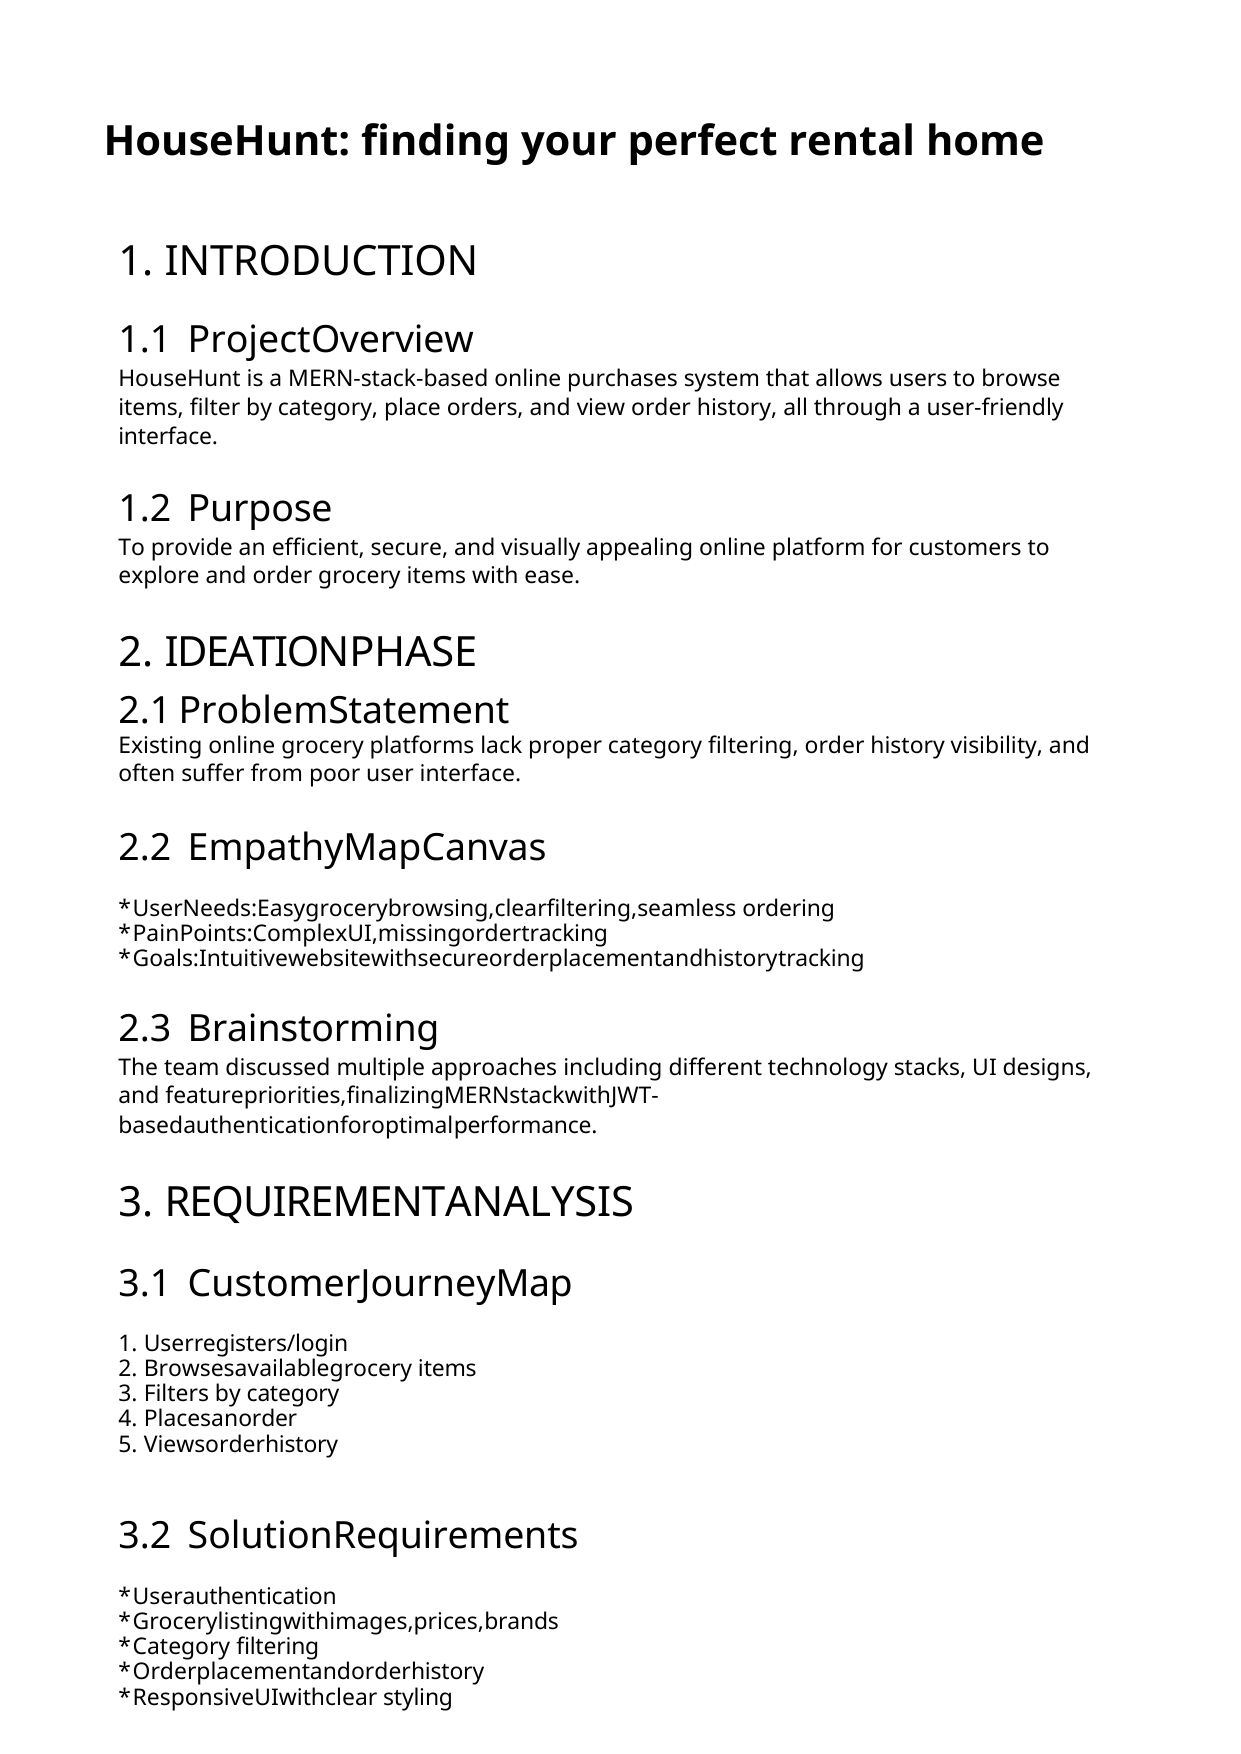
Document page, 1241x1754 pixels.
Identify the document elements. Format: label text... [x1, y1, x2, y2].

list Placesanorder [118, 1407, 1107, 1432]
list Userauthentication [118, 1584, 1107, 1609]
list UserNeeds:Easygrocerybrowsing,clearfiltering,seamless ordering [118, 896, 1107, 921]
text Existing online grocery platforms lack proper category filtering, order history visibility, and often suffer from poor user interface. [118, 729, 1107, 789]
list Goals:Intuitivewebsitewithsecureorderplacementandhistorytracking [118, 946, 1107, 972]
subtitle Brainstorming [118, 1003, 1107, 1051]
list Viewsorderhistory [118, 1432, 1107, 1457]
text The team discussed multiple approaches including different technology stacks, UI designs, and featurepriorities,finalizingMERNstackwithJWT-basedauthenticationforoptimalperformance. [118, 1051, 1107, 1140]
list Orderplacementandorderhistory [118, 1659, 1107, 1684]
subtitle EmpathyMapCanvas [118, 820, 1107, 871]
list Filters by category [118, 1382, 1107, 1407]
subtitle IDEATIONPHASE [118, 622, 1107, 679]
text To provide an efficient, secure, and visually appealing online platform for customers to explore and order grocery items with ease. [118, 531, 1107, 591]
subtitle CustomerJourneyMap [118, 1256, 1107, 1307]
list Category filtering [118, 1634, 1107, 1659]
subtitle INTRODUCTION [118, 230, 1107, 287]
list Grocerylistingwithimages,prices,brands [118, 1609, 1107, 1634]
text HouseHunt: finding your perfect rental home [103, 110, 1107, 167]
subtitle SolutionRequirements [118, 1509, 1107, 1560]
list ProblemStatement [118, 703, 1107, 729]
list Userregisters/login [118, 1331, 1107, 1357]
text HouseHunt is a MERN-stack-based online purchases system that allows users to browse items, filter by category, place orders, and view order history, all through a user-friendly interface. [118, 362, 1107, 451]
subtitle ProjectOverview [118, 314, 1107, 362]
subtitle Purpose [118, 483, 1107, 531]
list PainPoints:ComplexUI,missingordertracking [118, 921, 1107, 946]
list ResponsiveUIwithclear styling [118, 1684, 1107, 1710]
list Browsesavailablegrocery items [118, 1357, 1107, 1382]
subtitle REQUIREMENTANALYSIS [118, 1172, 1107, 1229]
